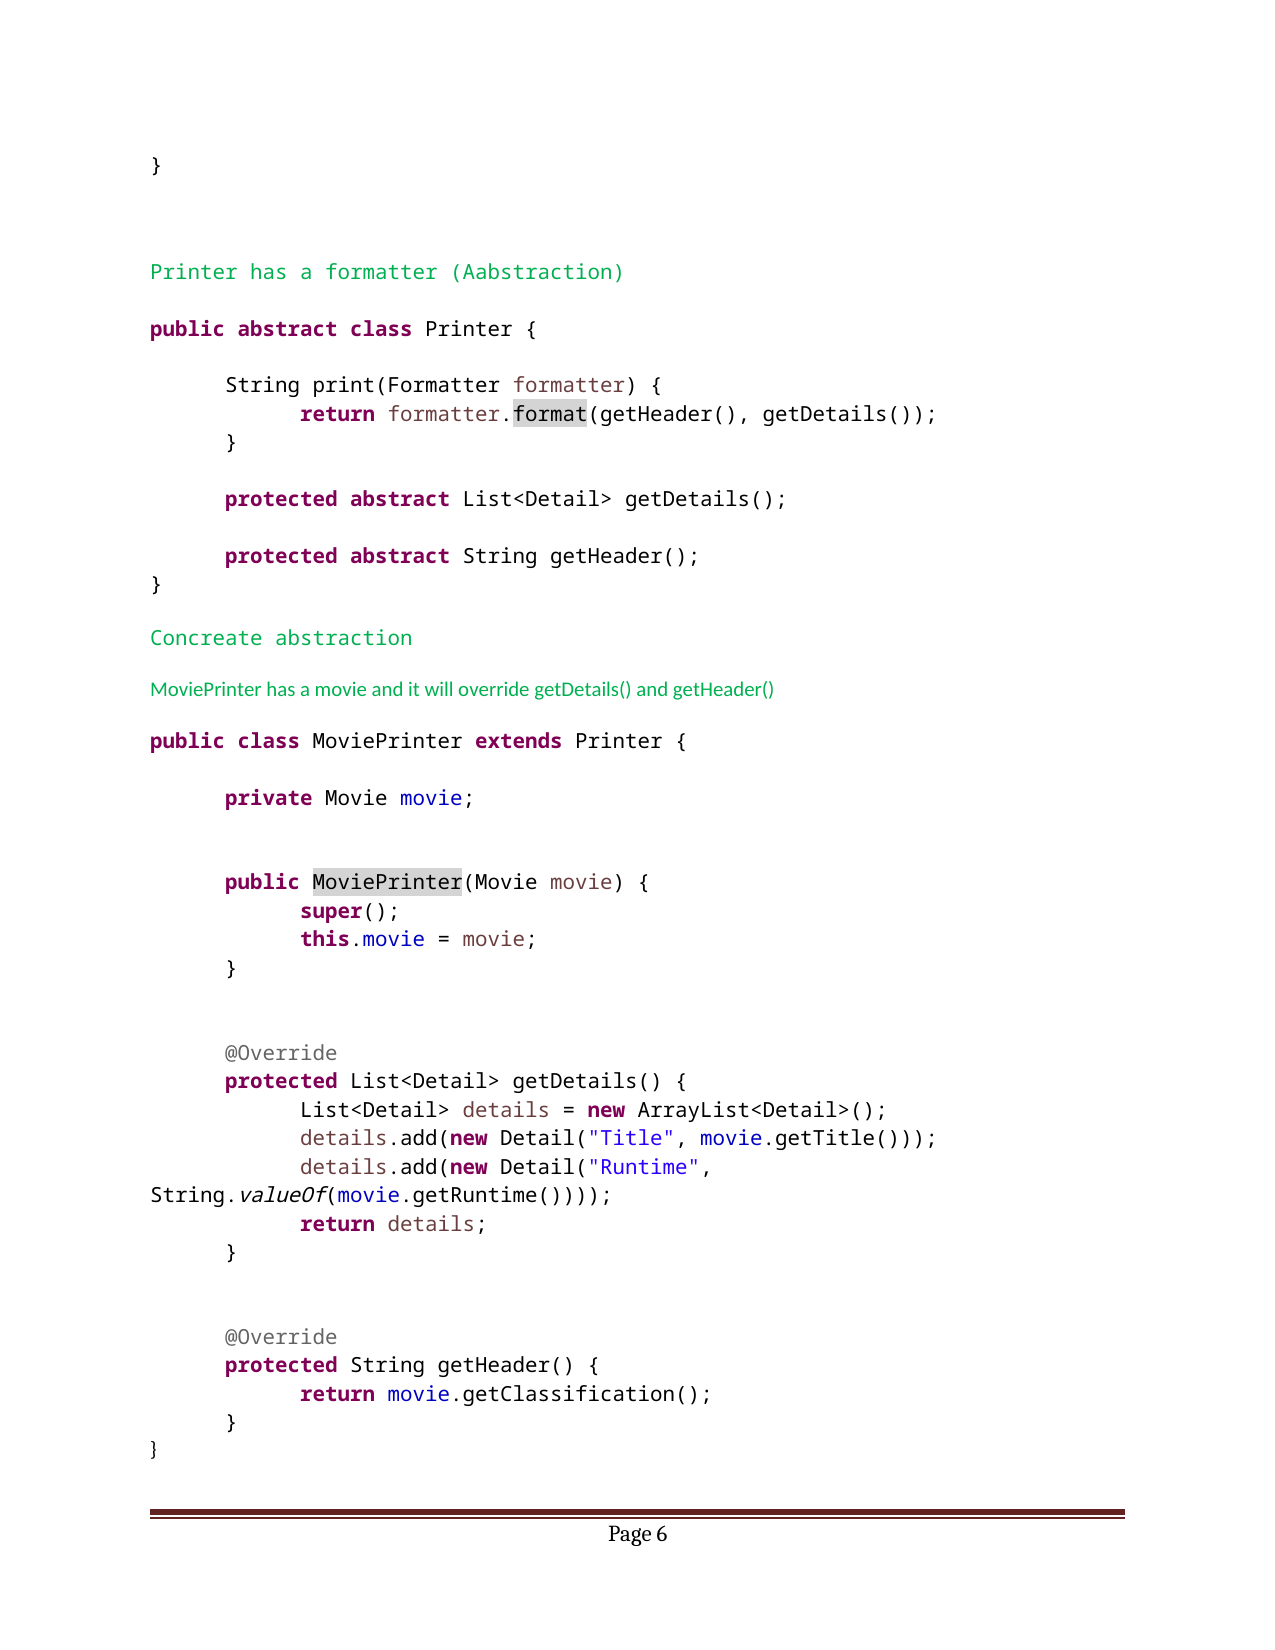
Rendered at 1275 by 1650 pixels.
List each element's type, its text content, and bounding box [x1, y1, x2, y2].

text Printer has a formatter (Aabstraction) [150, 257, 1125, 285]
text } [150, 427, 1125, 456]
text } [150, 569, 1125, 598]
text } [150, 1237, 1125, 1266]
text protected abstract String getHeader(); [150, 541, 1125, 569]
text private Movie movie; [150, 783, 1125, 811]
text } [150, 1407, 1125, 1436]
text } [150, 1436, 1125, 1461]
text } [150, 953, 1125, 981]
text public abstract class Printer { [150, 314, 1125, 342]
text this.movie = movie; [150, 924, 1125, 953]
text List<Detail> details = new ArrayList<Detail>(); [150, 1095, 1125, 1123]
text protected abstract List<Detail> getDetails(); [150, 484, 1125, 512]
text details.add(new Detail("Runtime", String.valueOf(movie.getRuntime()))); [150, 1152, 1125, 1209]
text } [150, 150, 1125, 178]
text public class MoviePrinter extends Printer { [150, 726, 1125, 754]
text String print(Formatter formatter) { [150, 370, 1125, 399]
text @Override [150, 1038, 1125, 1067]
text return formatter.format(getHeader(), getDetails()); [587, 399, 1125, 427]
text details.add(new Detail("Title", movie.getTitle())); [150, 1123, 1125, 1152]
text protected String getHeader() { [150, 1351, 1125, 1379]
text return movie.getClassification(); [150, 1379, 1125, 1407]
text return details; [150, 1209, 1125, 1237]
text super(); [150, 896, 1125, 924]
text MoviePrinter has a movie and it will override getDetails() and getHeader() [150, 676, 1125, 702]
text @Override [150, 1322, 1125, 1351]
text protected List<Detail> getDetails() { [150, 1067, 1125, 1095]
text Concreate abstraction [150, 623, 1125, 651]
text public MoviePrinter(Movie movie) { [150, 867, 1125, 896]
text return formatter.format(getHeader(), getDetails()); [150, 399, 513, 427]
